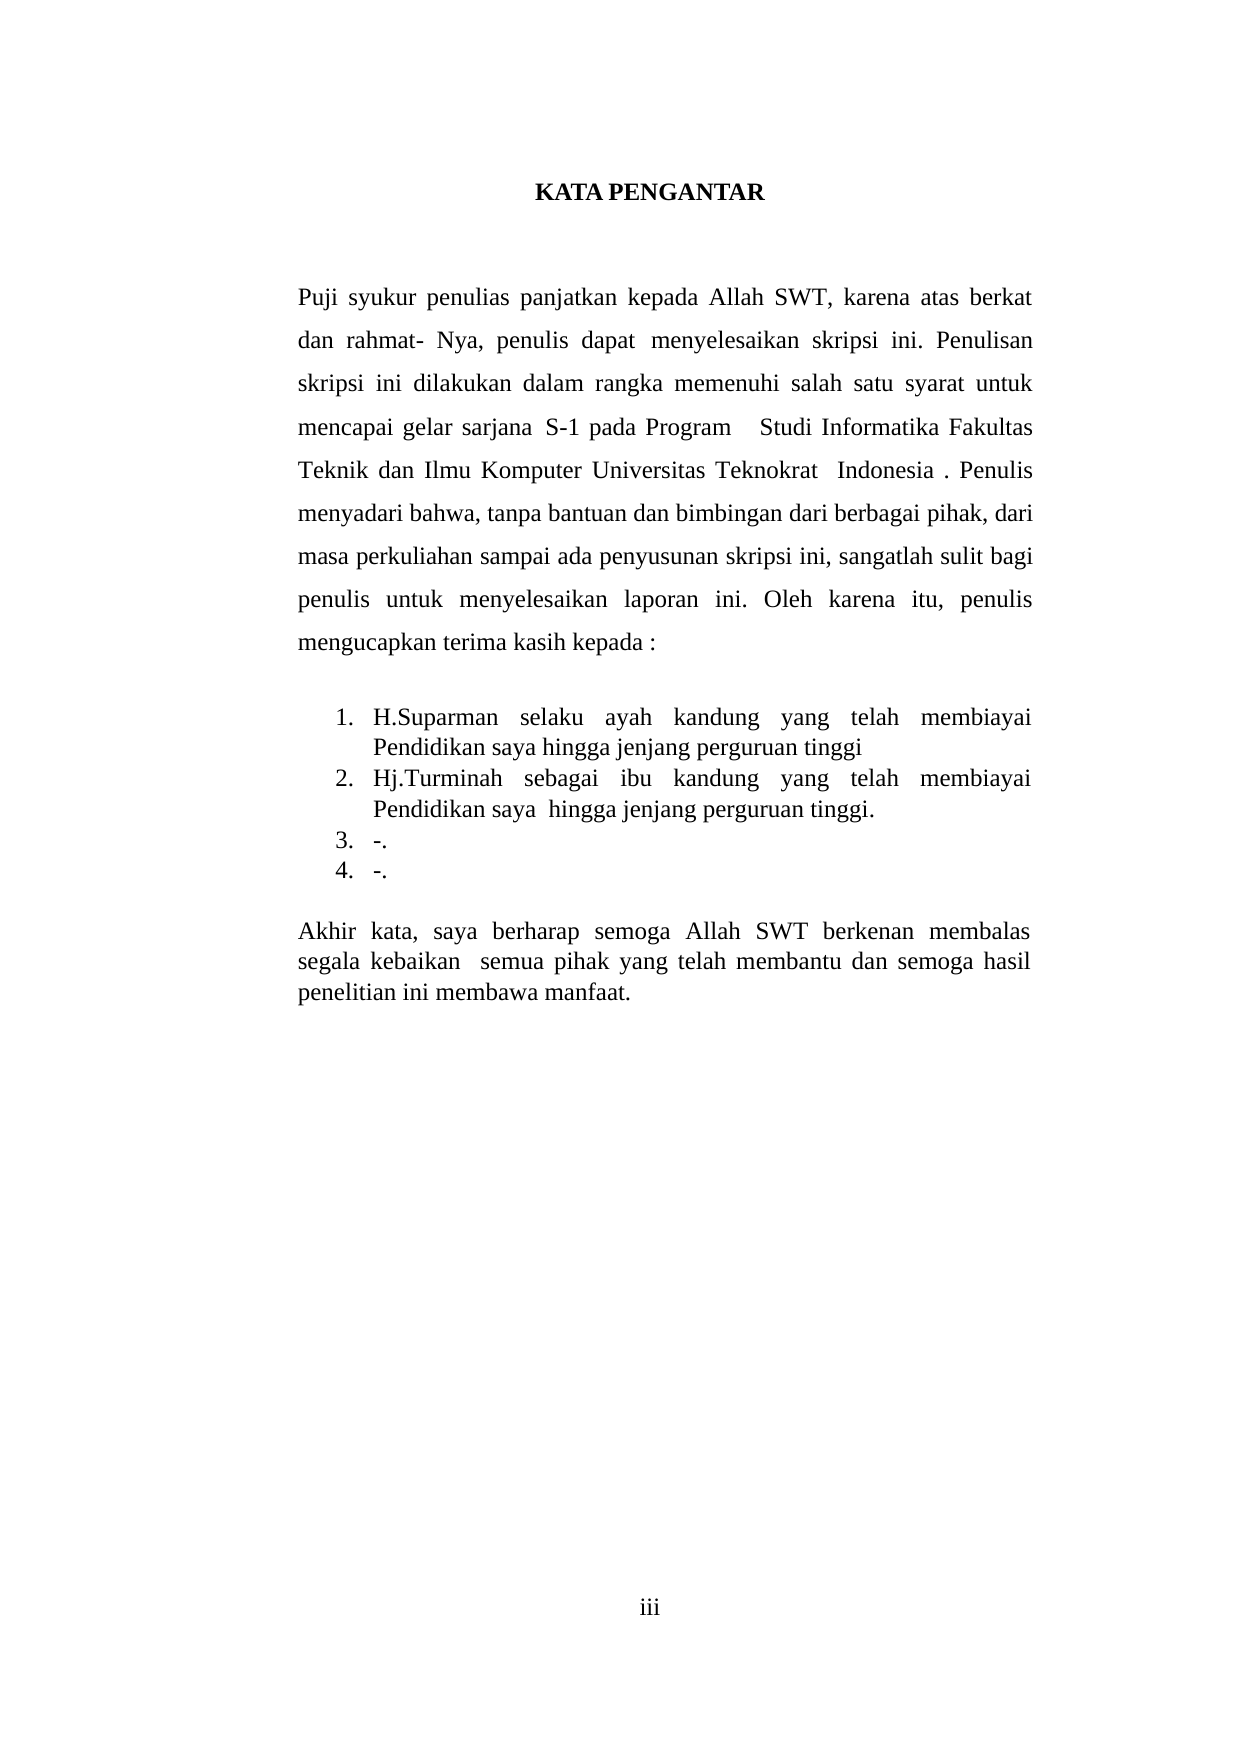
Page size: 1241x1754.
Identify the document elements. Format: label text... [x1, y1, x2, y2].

subtitle KATA PENGANTAR [236, 177, 1063, 206]
list -. [335, 855, 1032, 884]
list -. [335, 825, 1033, 853]
text Akhir kata, saya berharap semoga Allah SWT berkenan membalas segala kebaikan semua pihak yang telah membantu dan semoga hasil penelitian ini membawa manfaat. [298, 916, 1032, 1005]
text Puji syukur penulias panjatkan kepada Allah SWT, karena atas berkat dan rahmat- Nya, penulis dapat menyelesaikan skripsi ini. Penulisan skripsi ini dilakukan dalam rangka memenuhi salah satu syarat untuk mencapai gelar sarjana S-1 pada Program Studi Informatika Fakultas Teknik dan Ilmu Komputer Universitas Teknokrat Indonesia . Penulis menyadari bahwa, tanpa bantuan dan bimbingan dari berbagai pihak, dari masa perkuliahan sampai ada penyusunan skripsi ini, sangatlah sulit bagi penulis untuk menyelesaikan laporan ini. Oleh karena itu, penulis mengucapkan terima kasih kepada : [298, 282, 1033, 656]
list Hj.Turminah sebagai ibu kandung yang telah membiayai Pendidikan saya hingga jenjang perguruan tinggi. [335, 763, 1032, 822]
list H.Suparman selaku ayah kandung yang telah membiayai Pendidikan saya hingga jenjang perguruan tinggi [335, 702, 1032, 761]
